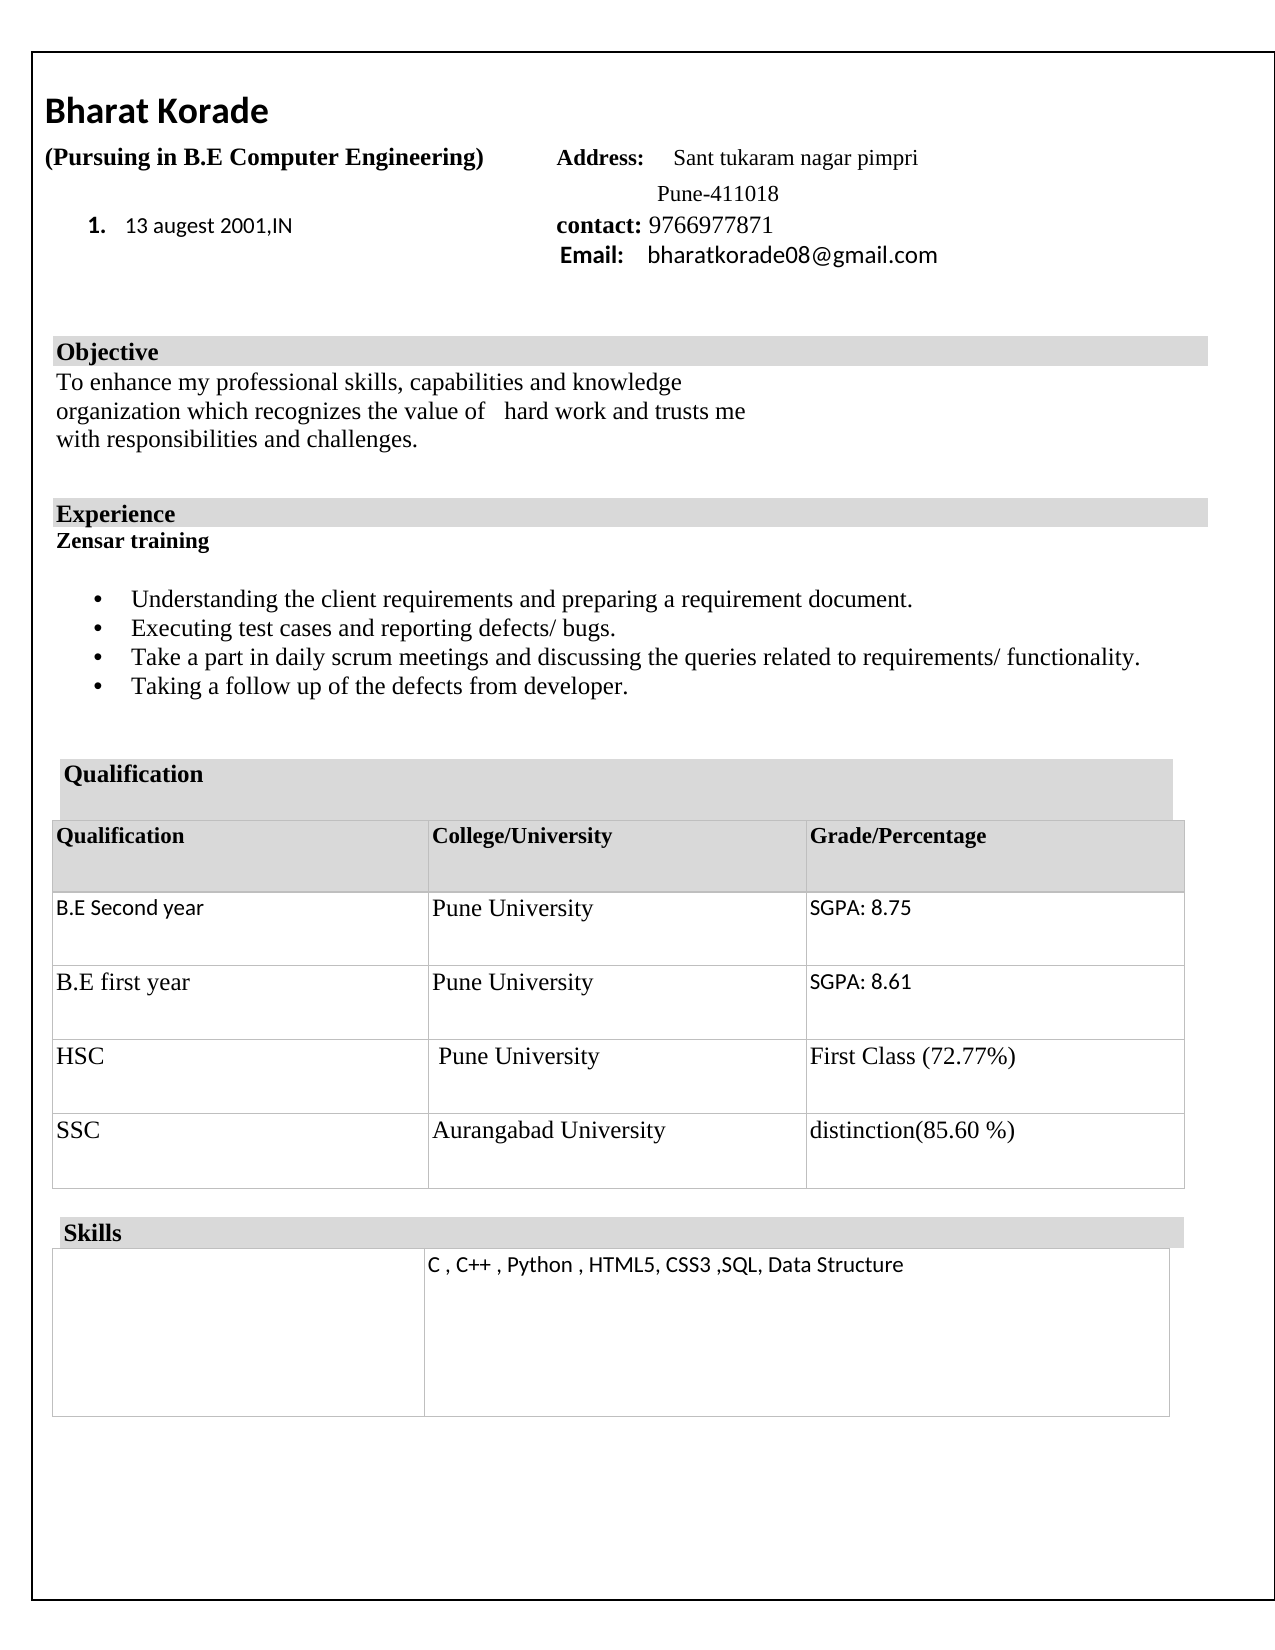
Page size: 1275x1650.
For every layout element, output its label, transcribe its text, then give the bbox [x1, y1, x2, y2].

table_header Bharat Korade (Pursuing in B.E Computer Engineering) Address: Sant tukaram nagar pimpri Pune-411018 13 augest 2001,IN contact: 9766977871 Email: bharatkorade08@gmail.com Zensar training Understanding the client requirements and preparing a requirement document. Executing test cases and reporting defects/ bugs. Take a part in daily scrum meetings and discussing the queries related to requirements/ functionality. Taking a follow up of the defects from developer. [33, 53, 1274, 1599]
